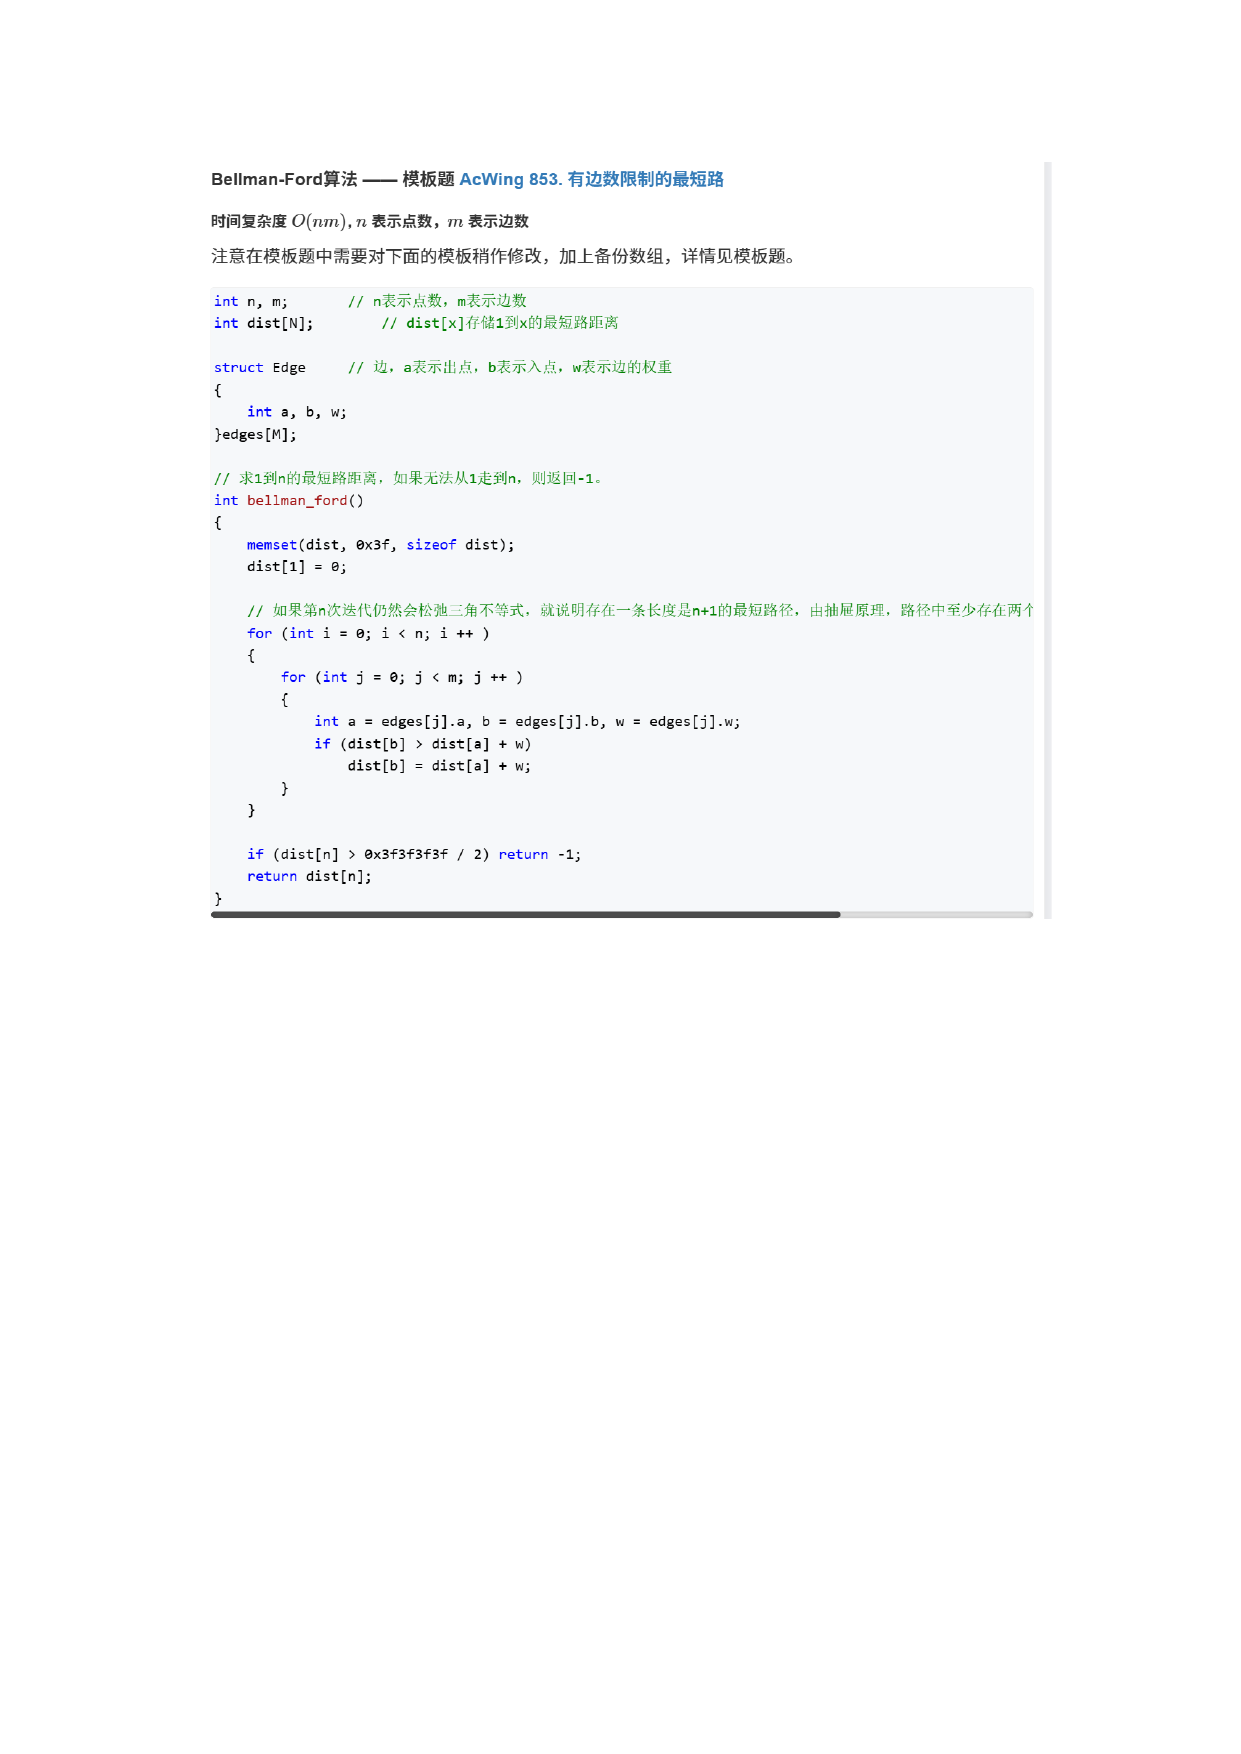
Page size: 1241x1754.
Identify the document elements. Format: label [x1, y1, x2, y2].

picture [187, 162, 1052, 919]
